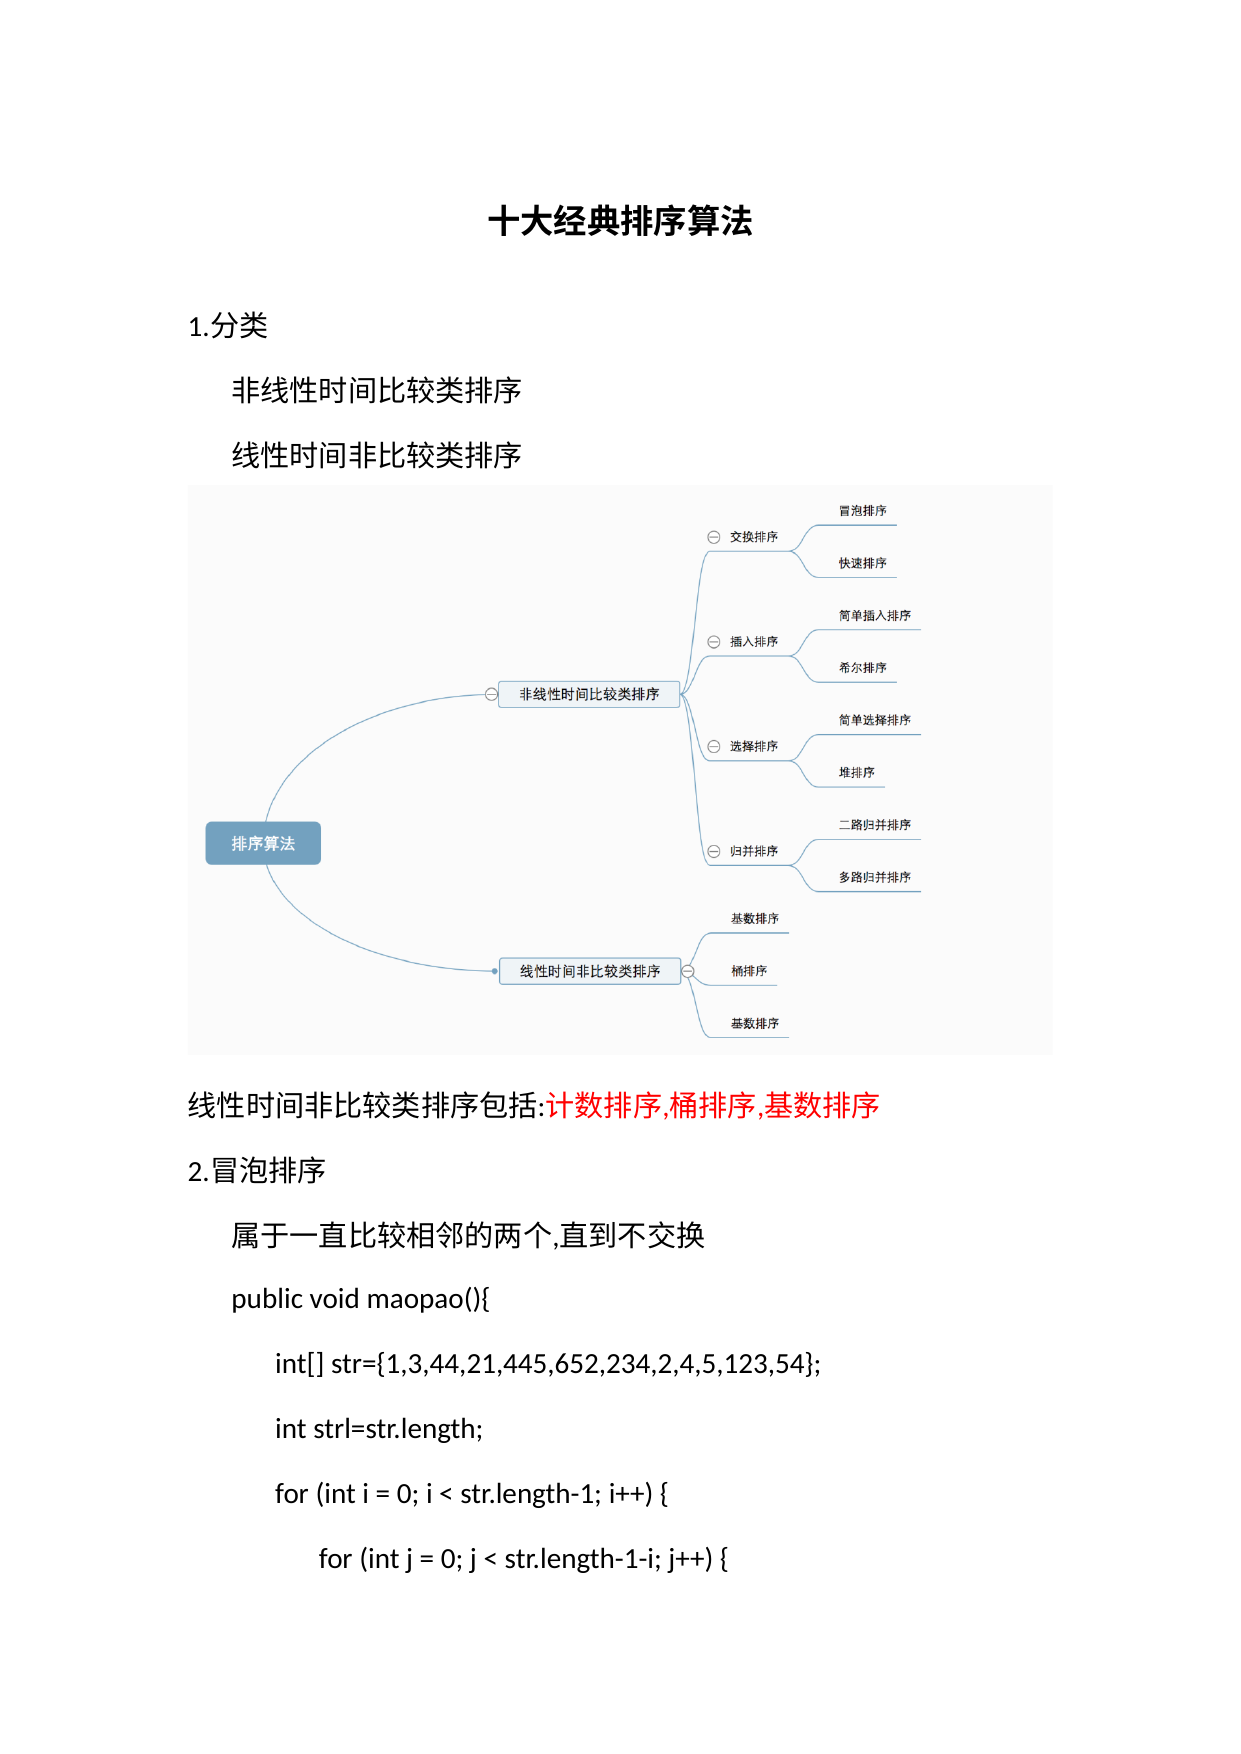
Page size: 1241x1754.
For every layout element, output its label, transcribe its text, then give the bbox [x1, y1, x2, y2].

text 属于一直比较相邻的两个,直到不交换 [187, 1201, 1053, 1266]
text 非线性时间比较类排序 [187, 356, 1053, 421]
text 线性时间非比较类排序包括:计数排序,桶排序,基数排序 [187, 1071, 1053, 1136]
picture [187, 485, 1053, 1055]
text int[] str={1,3,44,21,445,652,234,2,4,5,123,54}; [187, 1331, 1053, 1396]
text 1.分类 [187, 291, 1053, 356]
title 十大经典排序算法 [187, 187, 1053, 252]
text for (int i = 0; i < str.length-1; i++) { [187, 1461, 1053, 1526]
text 线性时间非比较类排序 [187, 421, 1053, 485]
text public void maopao(){ [187, 1266, 1053, 1331]
text 2.冒泡排序 [187, 1136, 1053, 1201]
text int strl=str.length; [187, 1396, 1053, 1461]
text for (int j = 0; j < str.length-1-i; j++) { [187, 1526, 1053, 1591]
